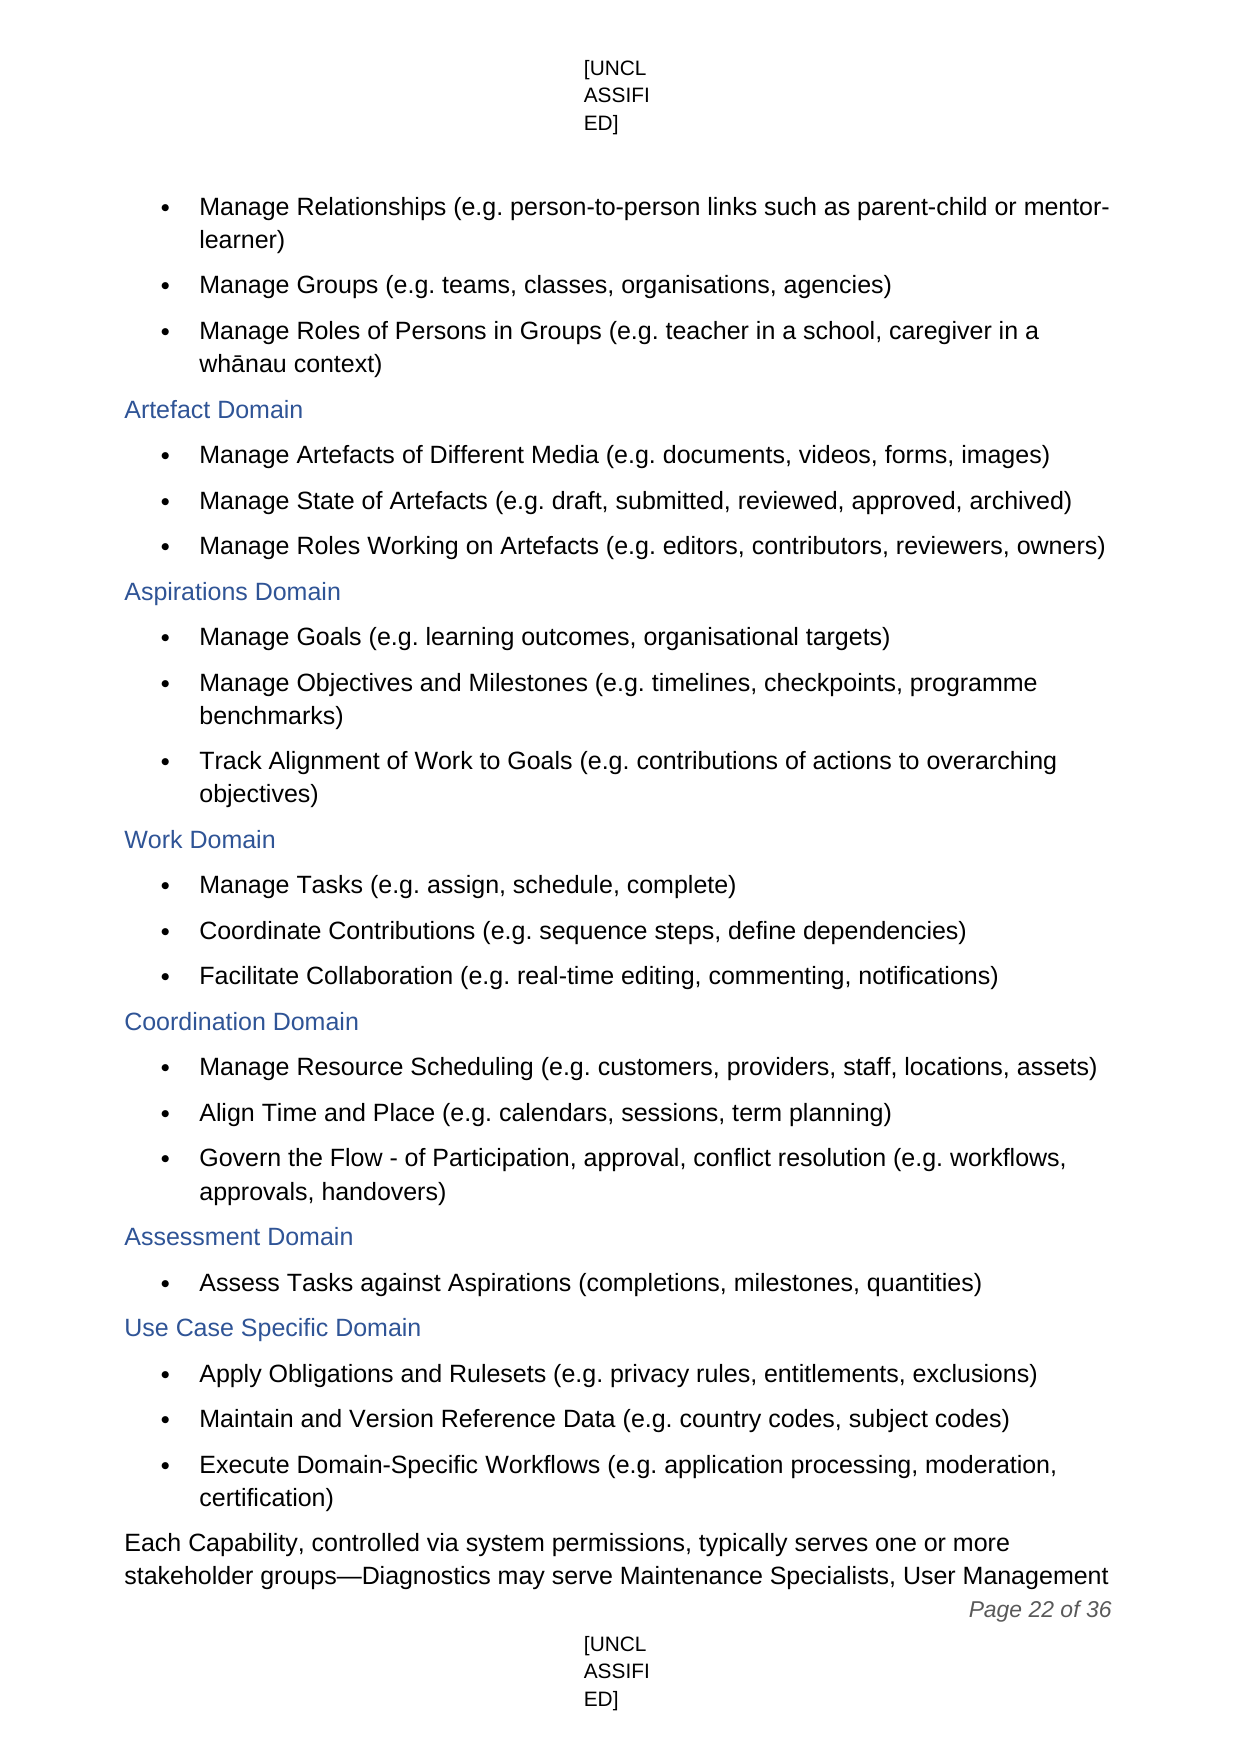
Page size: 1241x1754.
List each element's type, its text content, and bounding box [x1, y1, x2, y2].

list Govern the Flow - of Participation, approval, conflict resolution (e.g. workflows, approvals, handovers) [162, 1143, 1116, 1205]
list Manage State of Artefacts (e.g. draft, submitted, reviewed, approved, archived) [162, 486, 1116, 514]
list Manage Groups (e.g. teams, classes, organisations, agencies) [162, 271, 1116, 299]
subtitle Coordination Domain [124, 1007, 1116, 1036]
list Facilitate Collaboration (e.g. real-time editing, commenting, notifications) [162, 961, 1116, 990]
list Manage Tasks (e.g. assign, schedule, complete) [162, 870, 1116, 899]
list Coordinate Contributions (e.g. sequence steps, define dependencies) [162, 916, 1116, 944]
list Manage Objectives and Milestones (e.g. timelines, checkpoints, programme benchmarks) [162, 668, 1116, 729]
subtitle Aspirations Domain [124, 577, 1116, 605]
list Align Time and Place (e.g. calendars, sessions, term planning) [162, 1098, 1116, 1127]
list Apply Obligations and Rulesets (e.g. privacy rules, entitlements, exclusions) [162, 1358, 1116, 1387]
list Manage Relationships (e.g. person-to-person links such as parent-child or mentor-learner) [162, 192, 1116, 254]
list Manage Artefacts of Different Media (e.g. documents, videos, forms, images) [162, 440, 1116, 469]
list Manage Goals (e.g. learning outcomes, organisational targets) [162, 622, 1116, 651]
list Manage Roles Working on Artefacts (e.g. editors, contributors, reviewers, owners) [162, 531, 1116, 560]
list Assess Tasks against Aspirations (completions, milestones, quantities) [162, 1267, 1116, 1296]
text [124, 1528, 1116, 1590]
subtitle Use Case Specific Domain [124, 1313, 1116, 1342]
subtitle Assessment Domain [124, 1222, 1116, 1251]
list Manage Resource Scheduling (e.g. customers, providers, staff, locations, assets) [162, 1052, 1116, 1081]
list Maintain and Version Reference Data (e.g. country codes, subject codes) [162, 1404, 1116, 1433]
list Manage Roles of Persons in Groups (e.g. teacher in a school, caregiver in a whānau context) [162, 316, 1116, 378]
subtitle Artefact Domain [124, 394, 1116, 423]
list Track Alignment of Work to Goals (e.g. contributions of actions to overarching objectives) [162, 746, 1116, 808]
list Execute Domain-Specific Workflows (e.g. application processing, moderation, certification) [162, 1449, 1116, 1511]
subtitle Work Domain [124, 825, 1116, 853]
